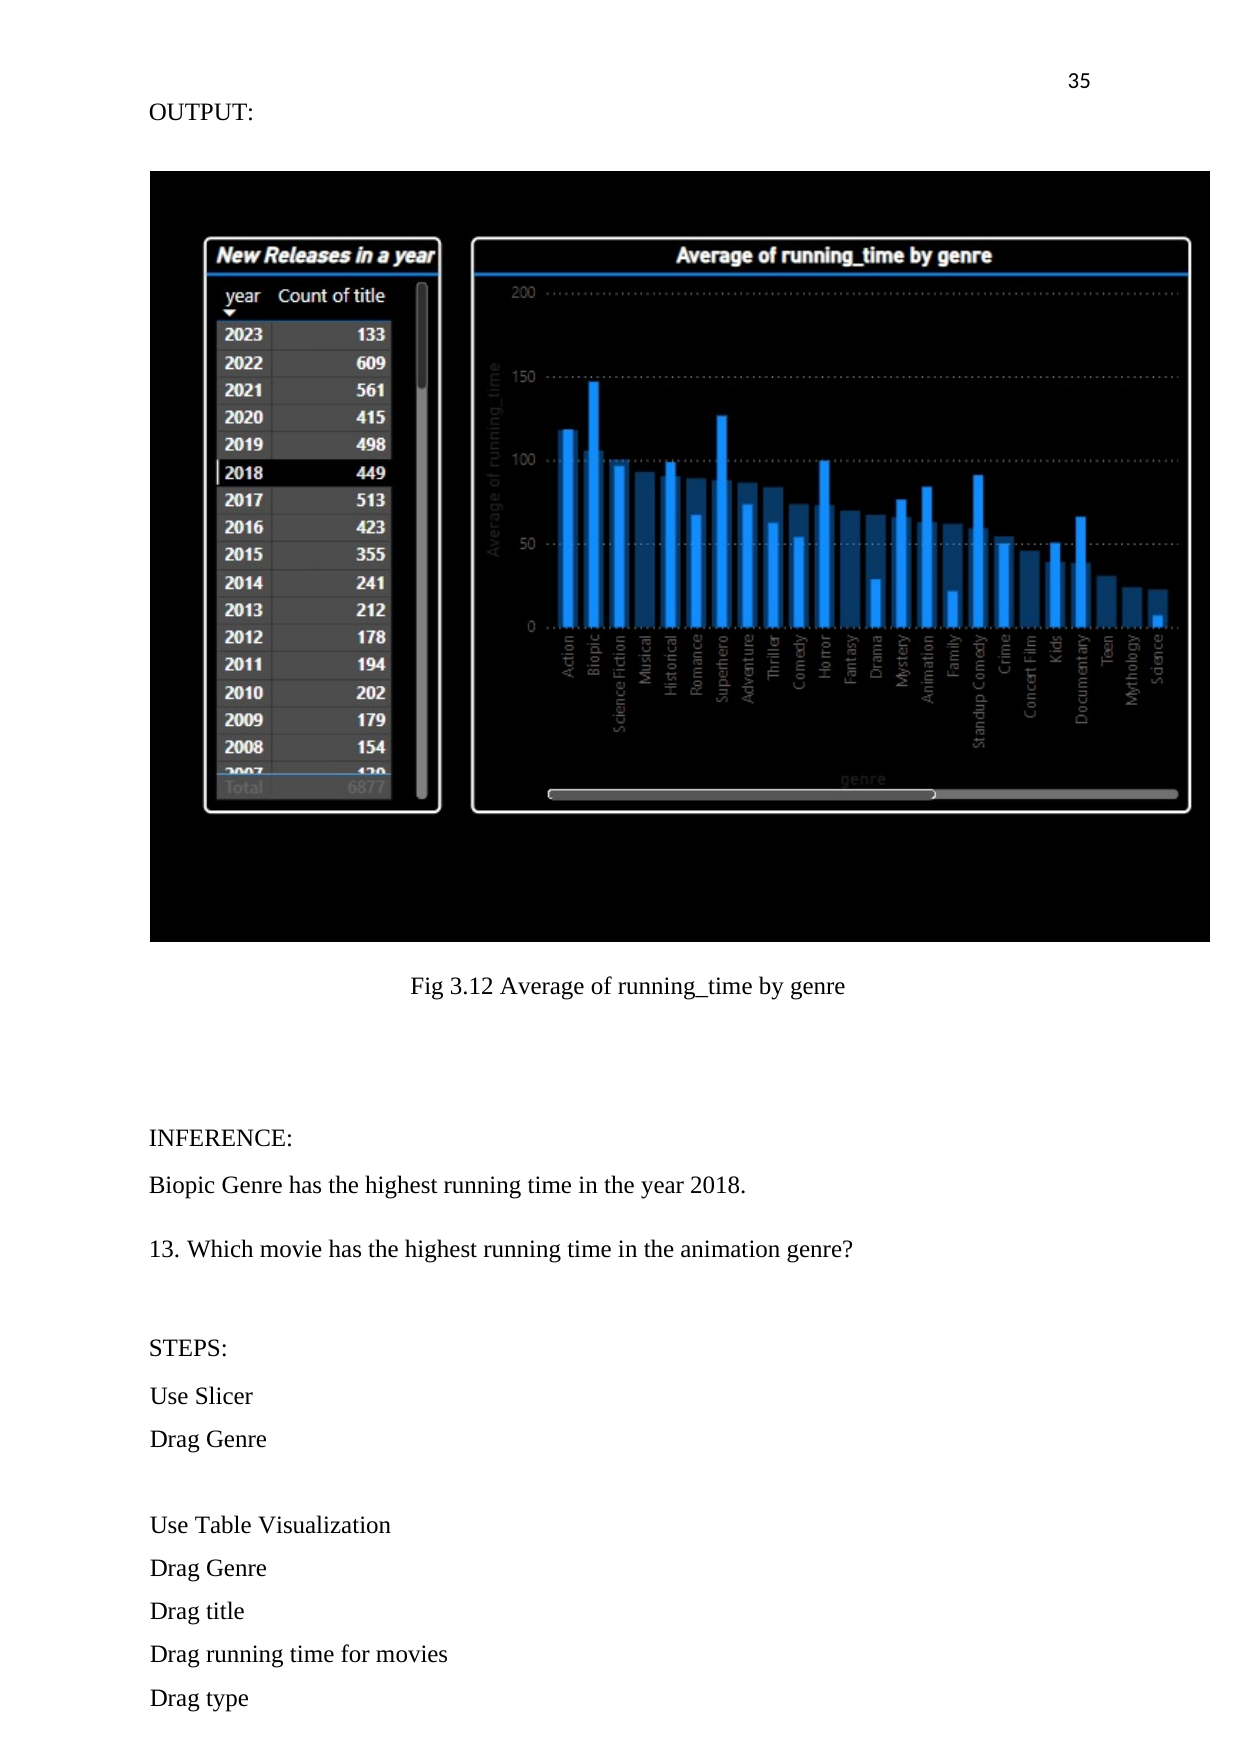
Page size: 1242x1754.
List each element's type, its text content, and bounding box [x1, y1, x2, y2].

text 13. Which movie has the highest running time in the animation genre? [148, 1234, 1086, 1263]
text Use Slicer [149, 1381, 1187, 1409]
picture [150, 171, 1210, 942]
text Fig 3.12 Average of running_time by genre [410, 971, 1086, 1000]
text Biopic Genre has the highest running time in the year 2018. [148, 1171, 1086, 1199]
text Drag title [149, 1596, 1187, 1625]
text INFERENCE: [148, 1123, 1086, 1152]
text Drag type [149, 1683, 1187, 1711]
text Drag Genre [149, 1553, 1187, 1582]
text Drag Genre [149, 1424, 1187, 1453]
text Drag running time for movies [149, 1639, 1187, 1668]
text Use Table Visualization [149, 1510, 1187, 1539]
text STEPS: [148, 1333, 1086, 1362]
text OUTPUT: [148, 97, 1086, 125]
